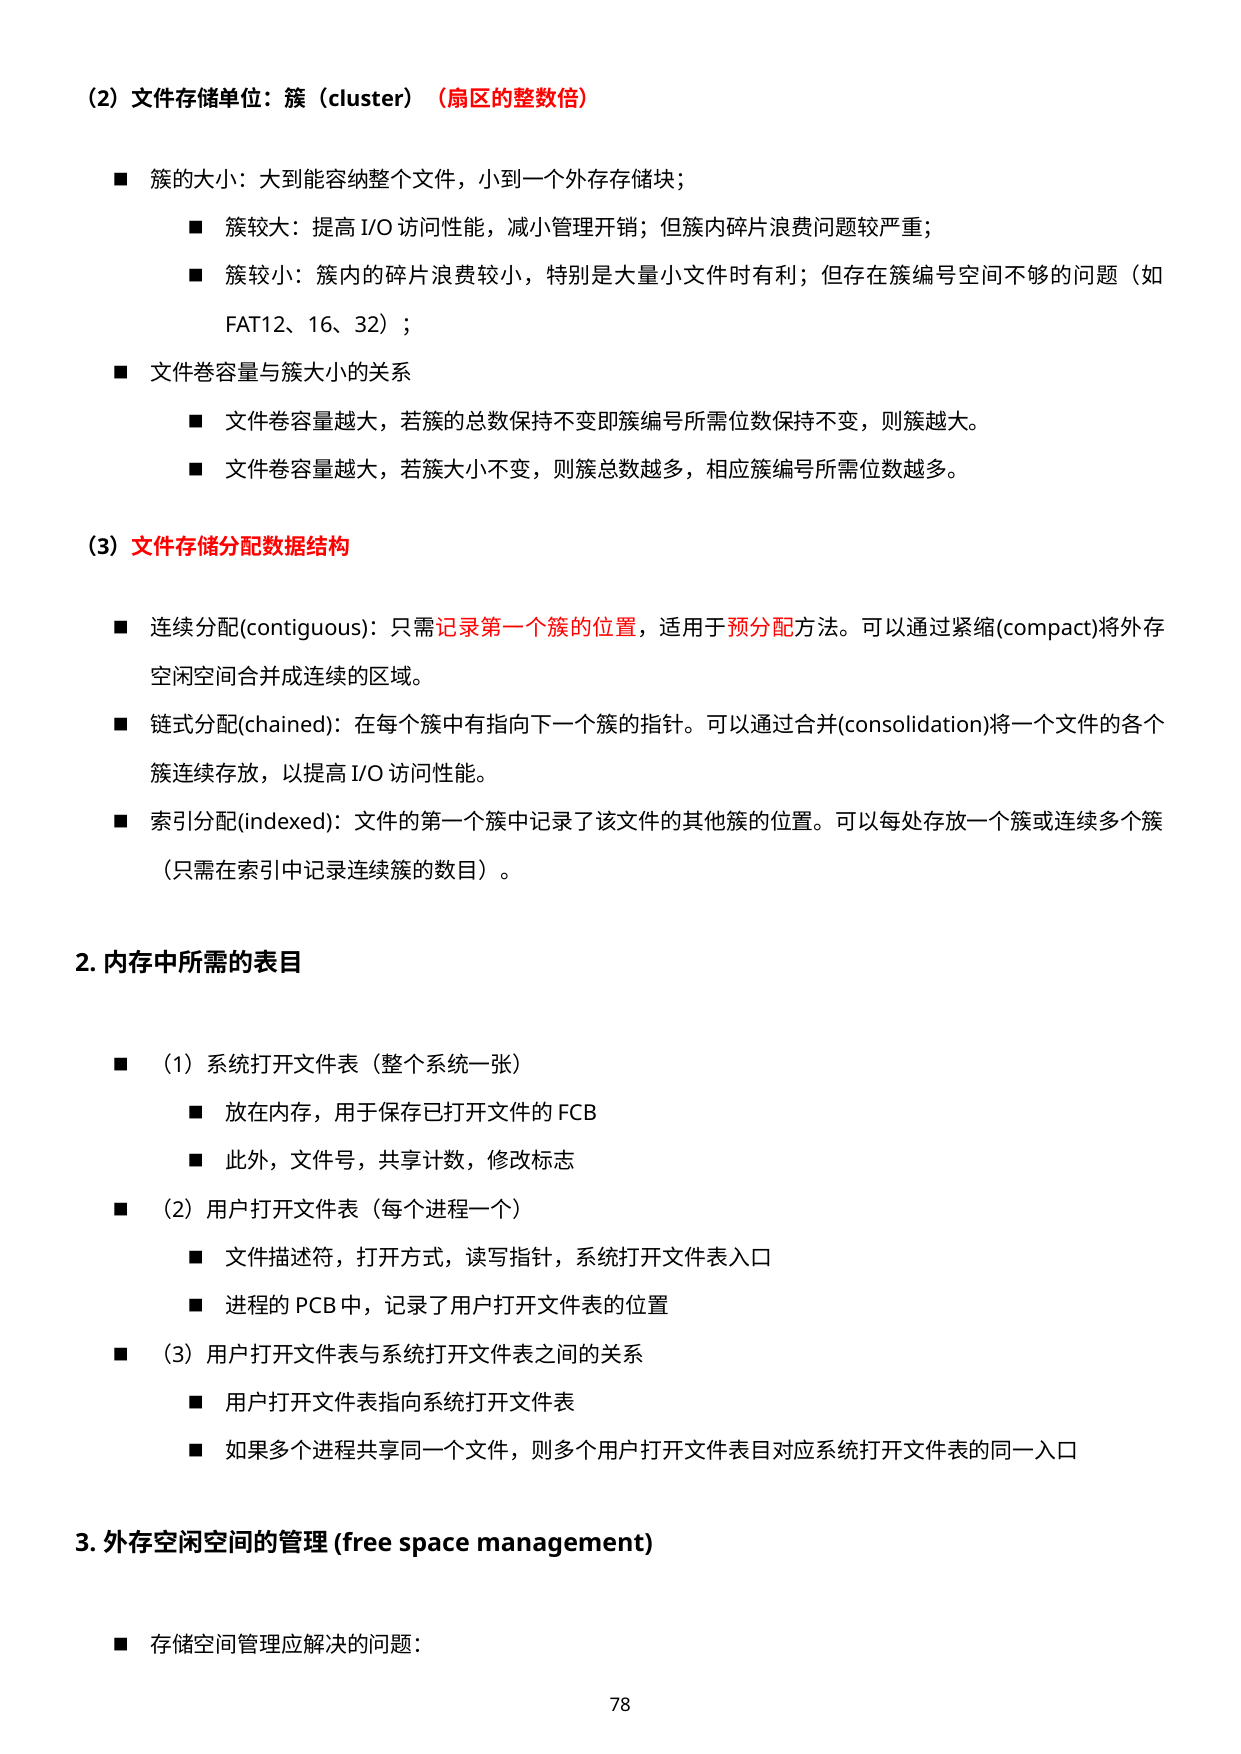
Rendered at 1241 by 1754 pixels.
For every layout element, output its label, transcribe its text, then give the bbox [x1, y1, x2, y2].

list 文件描述符，打开方式，读写指针，系统打开文件表入口 [187, 1240, 1165, 1272]
list 簇较大：提高I/O访问性能，减小管理开销；但簇内碎片浪费问题较严重； [187, 209, 1165, 242]
subtitle （3）文件存储分配数据结构 [75, 529, 1165, 562]
list 链式分配(chained)：在每个簇中有指向下一个簇的指针。可以通过合并(consolidation)将一个文件的各个簇连续存放，以提高I/O访问性能。 [112, 707, 1165, 788]
subtitle （2）文件存储单位：簇（cluster）（扇区的整数倍） [75, 81, 1165, 113]
subtitle 3. 外存空闲空间的管理 (free space management) [75, 1508, 1165, 1573]
list （2）用户打开文件表（每个进程一个） [112, 1191, 1165, 1224]
list 用户打开文件表指向系统打开文件表 [187, 1385, 1165, 1417]
list 簇的大小：大到能容纳整个文件，小到一个外存存储块； [112, 161, 1165, 194]
list 簇较小：簇内的碎片浪费较小，特别是大量小文件时有利；但存在簇编号空间不够的问题（如FAT12、16、32）； [187, 258, 1165, 339]
list 文件卷容量越大，若簇的总数保持不变即簇编号所需位数保持不变，则簇越大。 [187, 403, 1165, 436]
subtitle 2. 内存中所需的表目 [75, 928, 1165, 993]
list （1）系统打开文件表（整个系统一张） [112, 1046, 1165, 1079]
list （3）用户打开文件表与系统打开文件表之间的关系 [112, 1336, 1165, 1369]
list 放在内存，用于保存已打开文件的FCB [187, 1095, 1165, 1127]
list 存储空间管理应解决的问题： [112, 1627, 1165, 1659]
list 此外，文件号，共享计数，修改标志 [187, 1143, 1165, 1176]
list 索引分配(indexed)：文件的第一个簇中记录了该文件的其他簇的位置。可以每处存放一个簇或连续多个簇（只需在索引中记录连续簇的数目）。 [112, 804, 1165, 885]
list 如果多个进程共享同一个文件，则多个用户打开文件表目对应系统打开文件表的同一入口 [187, 1433, 1165, 1466]
list 连续分配(contiguous)：只需记录第一个簇的位置，适用于预分配方法。可以通过紧缩(compact)将外存空闲空间合并成连续的区域。 [112, 609, 1165, 691]
list 进程的PCB中，记录了用户打开文件表的位置 [187, 1288, 1165, 1321]
list 文件巻容量与簇大小的关系 [112, 355, 1165, 387]
list 文件卷容量越大，若簇大小不变，则簇总数越多，相应簇编号所需位数越多。 [187, 452, 1165, 484]
